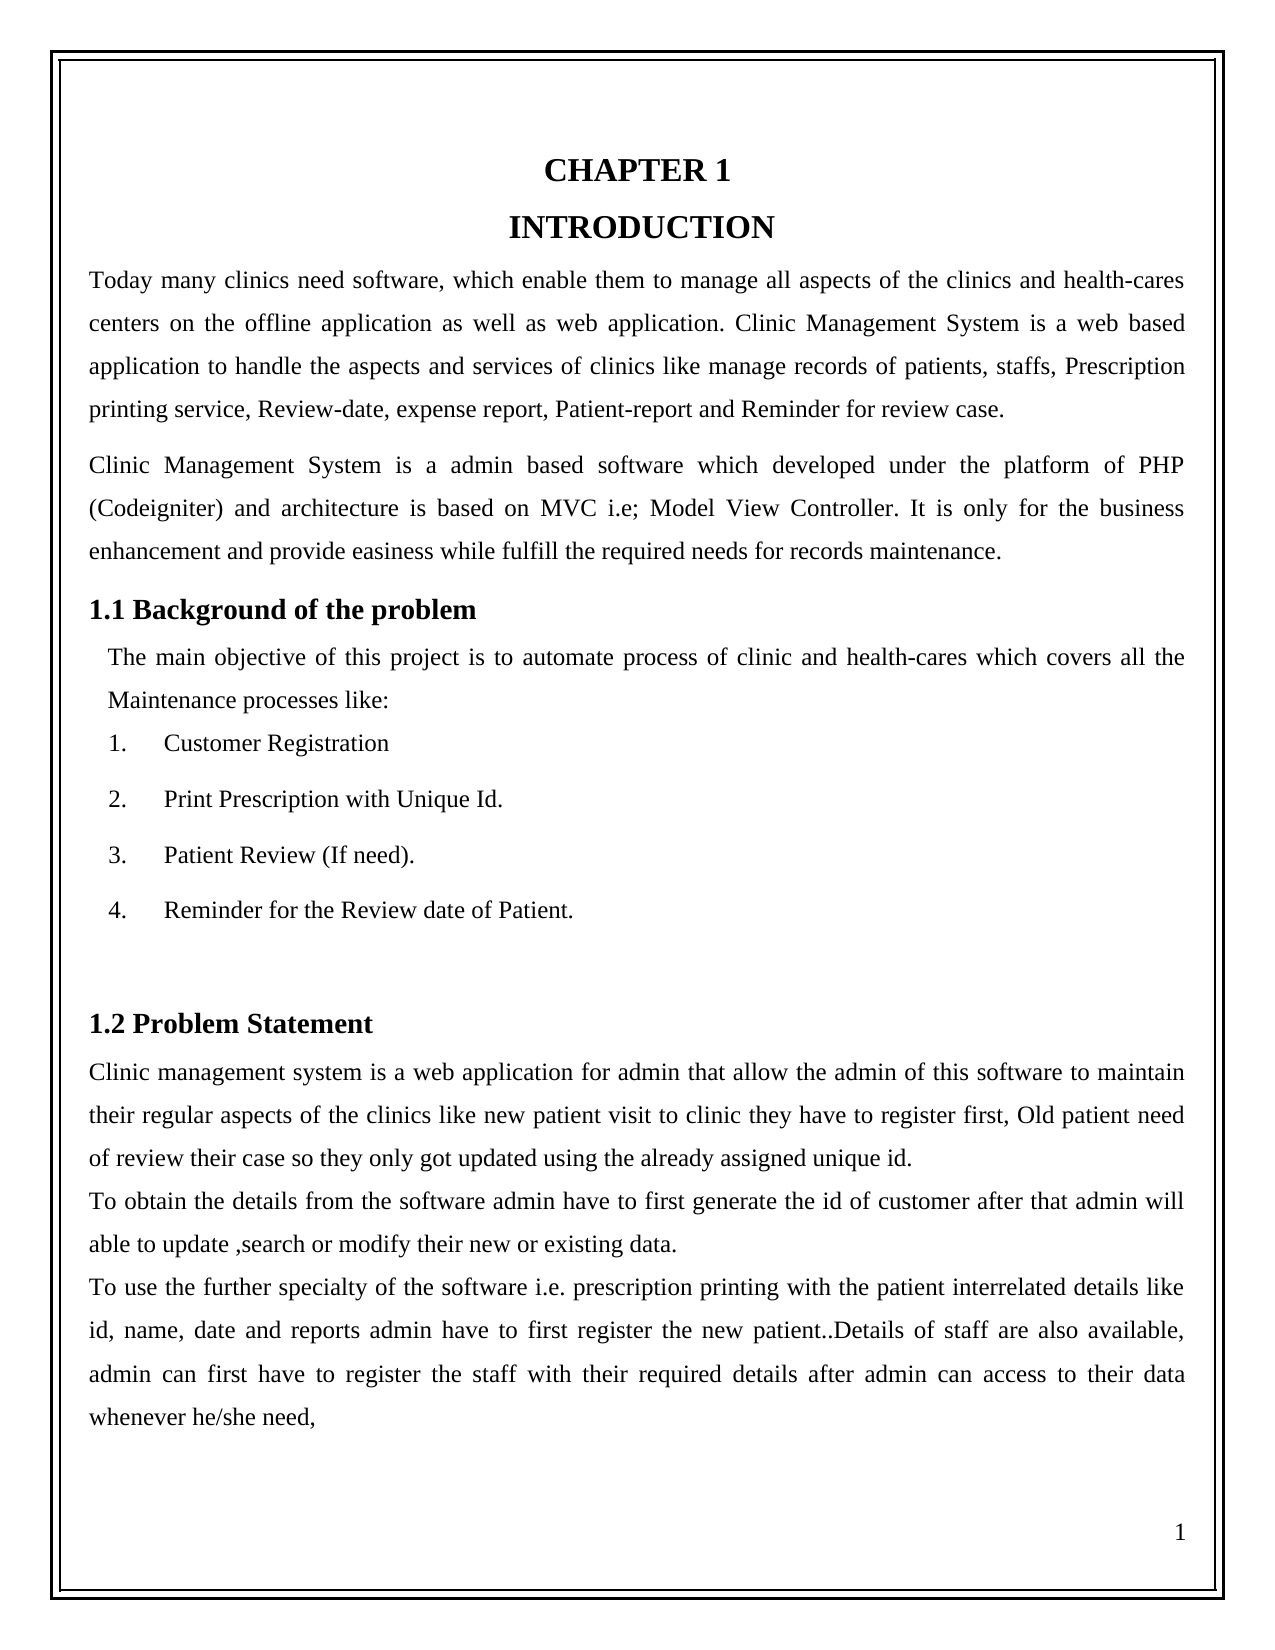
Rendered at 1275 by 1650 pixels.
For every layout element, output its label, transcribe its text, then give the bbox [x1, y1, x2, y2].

list Customer Registration [108, 728, 1171, 757]
text Clinic Management System is a admin based software which developed under the platform of PHP (Codeigniter) and architecture is based on MVC i.e; Model View Controller. It is only for the business enhancement and provide easiness while fulfill the required needs for records maintenance. [89, 450, 1186, 565]
text 1.1 Background of the problem [89, 592, 1186, 625]
list Patient Review (If need). [108, 840, 1171, 868]
text To use the further specialty of the software i.e. prescription printing with the patient interrelated details like id, name, date and reports admin have to first register the new patient..Details of staff are also available, admin can first have to register the staff with their required details after admin can access to their data whenever he/she need, [89, 1272, 1186, 1431]
text INTRODUCTION [89, 207, 1186, 246]
list Reminder for the Review date of Patient. [108, 895, 1171, 924]
text The main objective of this project is to automate process of clinic and health-cares which covers all the Maintenance processes like: [107, 642, 1186, 714]
text Today many clinics need software, which enable them to manage all aspects of the clinics and health-cares centers on the offline application as well as web application. Clinic Management System is a web based application to handle the aspects and services of clinics like manage records of patients, staffs, Prescription printing service, Review-date, expense report, Patient-report and Reminder for review case. [89, 265, 1186, 423]
text 1.2 Problem Statement [89, 1007, 1186, 1040]
list Print Prescription with Unique Id. [108, 784, 1171, 813]
text Clinic management system is a web application for admin that allow the admin of this software to maintain their regular aspects of the clinics like new patient visit to clinic they have to register first, Old patient need of review their case so they only got updated using the already assigned unique id. [89, 1057, 1186, 1172]
text CHAPTER 1 [89, 150, 1186, 188]
text To obtain the details from the software admin have to first generate the id of customer after that admin will able to update ,search or modify their new or existing data. [89, 1186, 1186, 1258]
